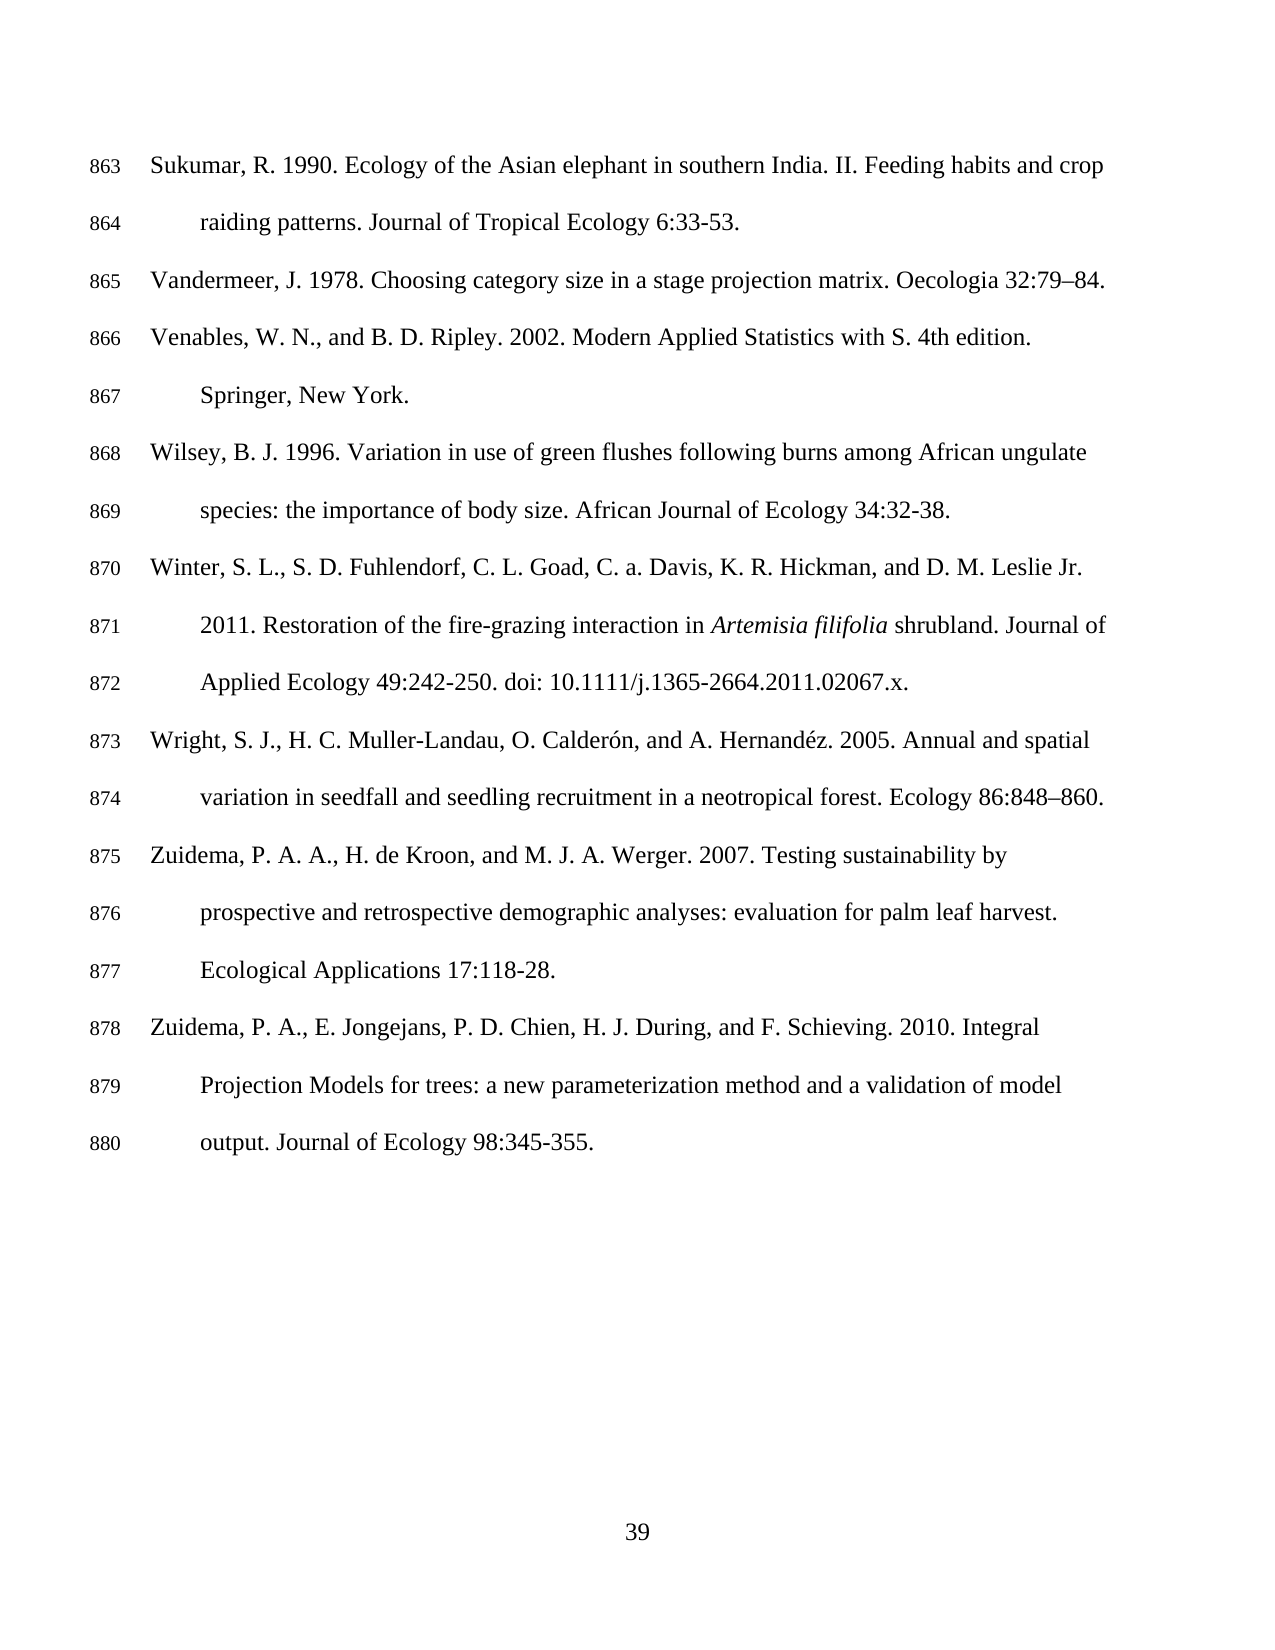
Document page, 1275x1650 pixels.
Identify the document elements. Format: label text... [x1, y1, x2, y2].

text Zuidema, P. A. A., H. de Kroon, and M. J. A. Werger. 2007. Testing sustainability by prospective and retrospective demographic analyses: evaluation for palm leaf harvest. Ecological Applications 17:118-28. [150, 840, 1125, 984]
text Sukumar, R. 1990. Ecology of the Asian elephant in southern India. II. Feeding habits and crop raiding patterns. Journal of Tropical Ecology 6:33-53. [150, 150, 1125, 236]
text Wright, S. J., H. C. Muller-Landau, O. Calderón, and A. Hernandéz. 2005. Annual and spatial variation in seedfall and seedling recruitment in a neotropical forest. Ecology 86:848–860. [150, 725, 1125, 811]
text Vandermeer, J. 1978. Choosing category size in a stage projection matrix. Oecologia 32:79–84. [150, 265, 1125, 294]
text Winter, S. L., S. D. Fuhlendorf, C. L. Goad, C. a. Davis, K. R. Hickman, and D. M. Leslie Jr. 2011. Restoration of the fire-grazing interaction in Artemisia filifolia shrubland. Journal of Applied Ecology 49:242-250. doi: 10.1111/j.1365-2664.2011.02067.x. [150, 552, 1125, 696]
text Wilsey, B. J. 1996. Variation in use of green flushes following burns among African ungulate species: the importance of body size. African Journal of Ecology 34:32-38. [150, 437, 1125, 524]
text Venables, W. N., and B. D. Ripley. 2002. Modern Applied Statistics with S. 4th edition. Springer, New York. [150, 322, 1125, 409]
text Zuidema, P. A., E. Jongejans, P. D. Chien, H. J. During, and F. Schieving. 2010. Integral Projection Models for trees: a new parameterization method and a validation of model output. Journal of Ecology 98:345-355. [150, 1012, 1125, 1156]
